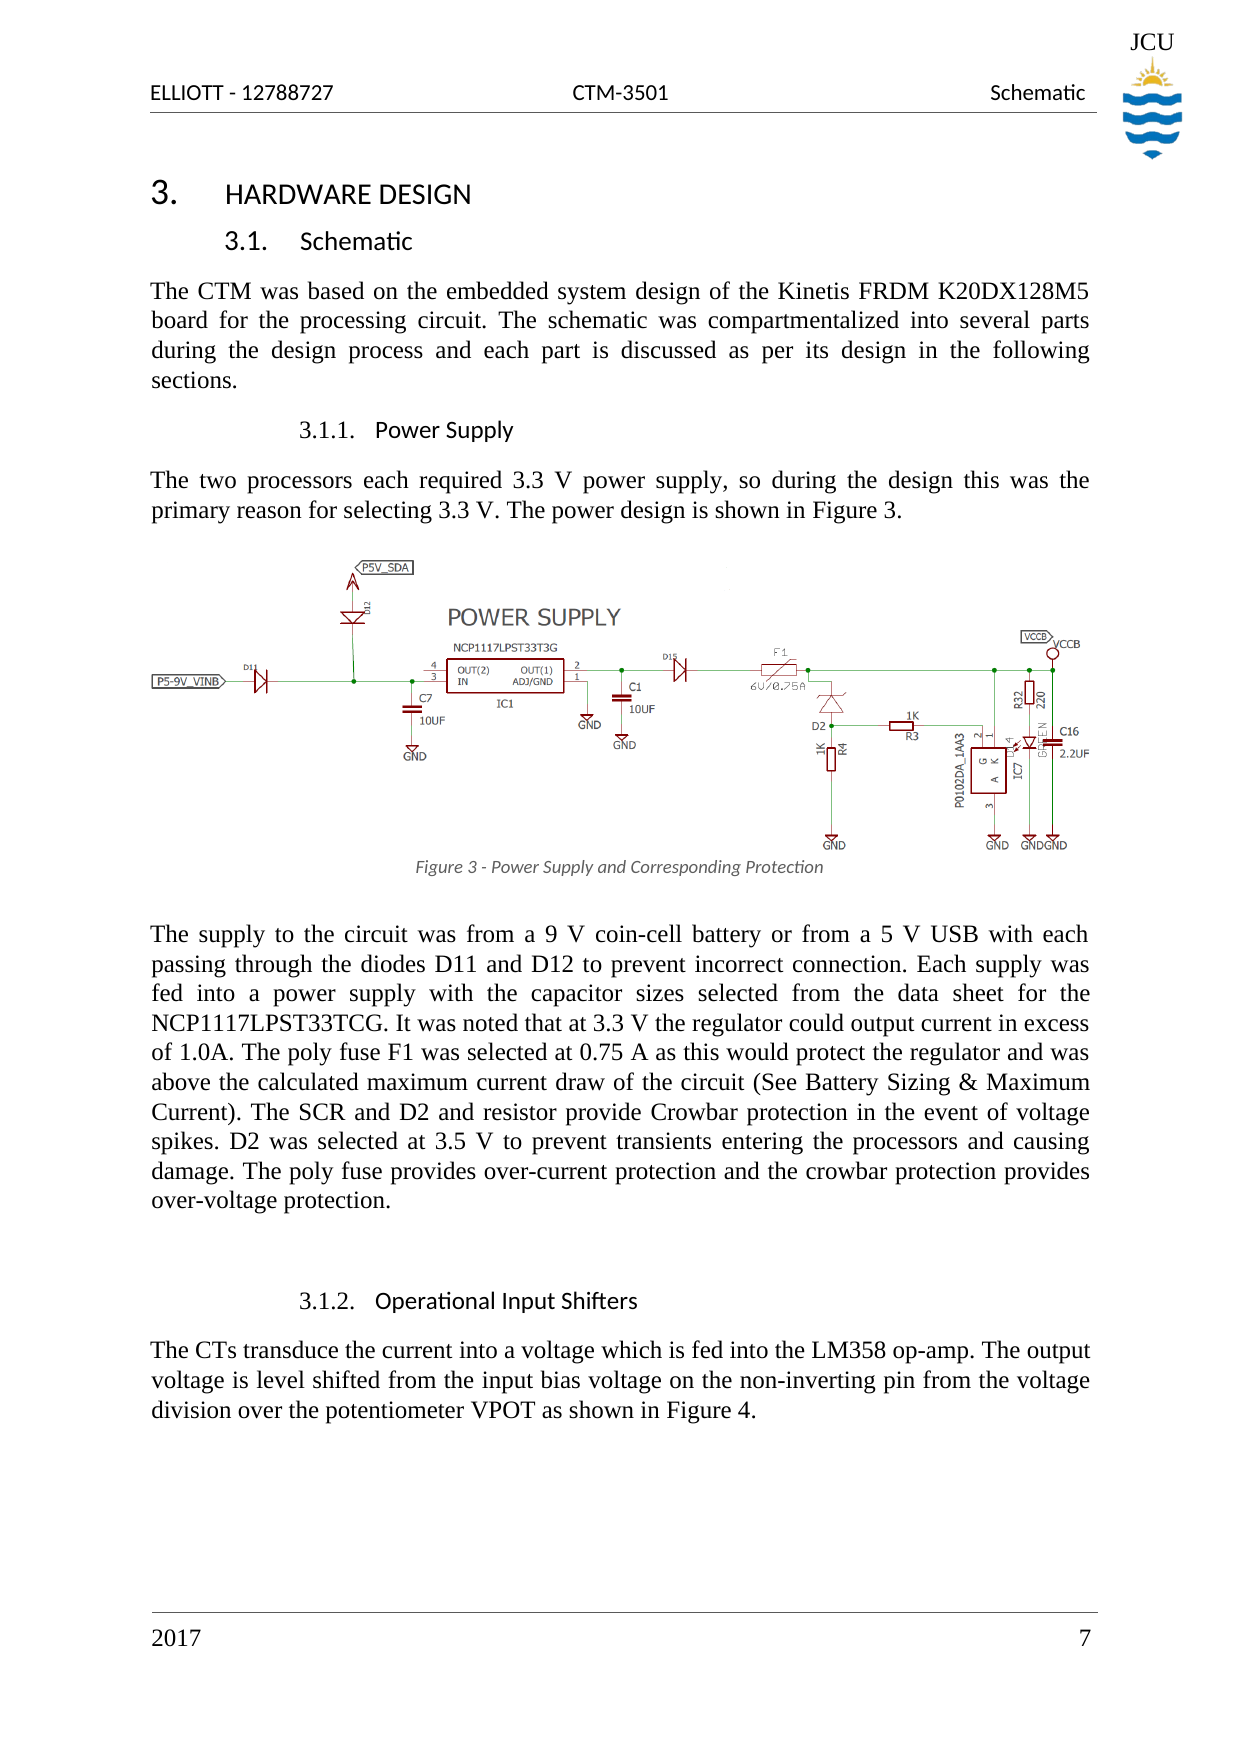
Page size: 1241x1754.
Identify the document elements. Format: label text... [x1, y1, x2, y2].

text The CTs transduce the current into a voltage which is fed into the LM358 op-amp. The output voltage is level shifted from the input bias voltage on the non-inverting pin from the voltage division over the potentiometer VPOT as shown in Figure 4. [150, 1336, 1091, 1423]
subtitle Schematic [224, 222, 1091, 258]
picture [150, 557, 1091, 855]
text The supply to the circuit was from a 9 V coin-cell battery or from a 5 V USB with each passing through the diodes D11 and D12 to prevent incorrect connection. Each supply was fed into a power supply with the capacitor sizes selected from the data sheet for the NCP1117LPST33TCG. It was noted that at 3.3 V the regulator could output current in excess of 1.0A. The poly fuse F1 was selected at 0.75 A as this would protect the regulator and was above the calculated maximum current draw of the circuit (See Battery Sizing & Maximum Current). The SCR and D2 and resistor provide Crowbar protection in the event of voltage spikes. D2 was selected at 3.5 V to prevent transients entering the processors and causing damage. The poly fuse provides over-current protection and the crowbar protection provides over-voltage protection. [150, 919, 1091, 1214]
subtitle Operational Input Shifters [299, 1285, 1091, 1315]
picture [1118, 53, 1188, 165]
subtitle Power Supply [299, 414, 1091, 445]
text The two processors each required 3.3 V power supply, so during the design this was the primary reason for selecting 3.3 V. The power design is shown in Figure 3. [150, 465, 1091, 524]
text The CTM was based on the embedded system design of the Kinetis FRDM K20DX128M5 board for the processing circuit. The schematic was compartmentalized into several parts during the design process and each part is discussed as per its design in the following sections. [150, 276, 1091, 393]
subtitle HARDWARE DESIGN [150, 168, 1091, 214]
